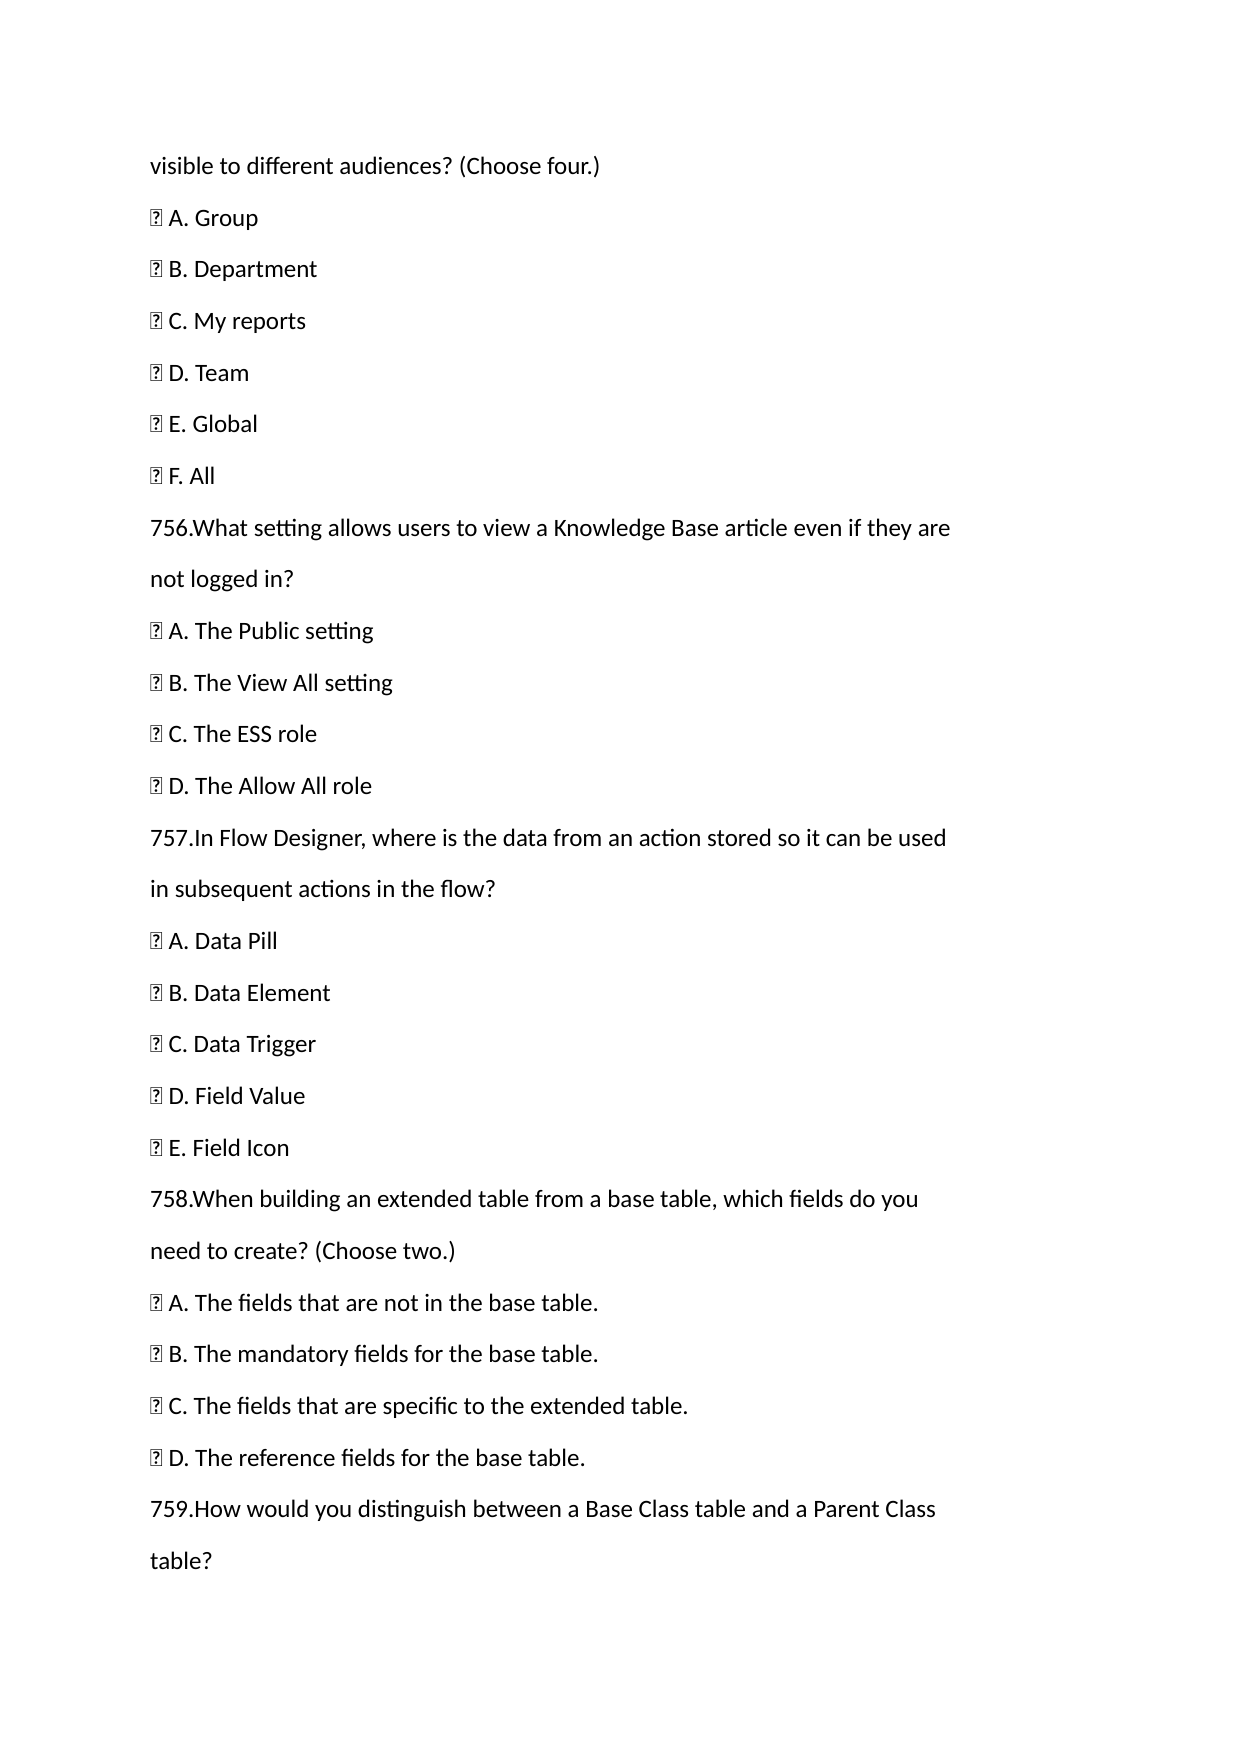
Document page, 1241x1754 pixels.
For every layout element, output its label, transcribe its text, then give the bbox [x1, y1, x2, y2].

text need to create? (Choose two.) [150, 1235, 1090, 1266]
text not logged in? [150, 563, 1090, 594]
text  B. Department [150, 253, 1090, 284]
text  D. Field Value [150, 1080, 1090, 1111]
text 757.In Flow Designer, where is the data from an action stored so it can be used [150, 822, 1090, 852]
text  D. Team [150, 357, 1090, 387]
text  B. The mandatory fields for the base table. [150, 1338, 1090, 1369]
text  C. The ESS role [150, 718, 1090, 749]
text  C. The fields that are specific to the extended table. [150, 1390, 1090, 1421]
text  A. The Public setting [150, 615, 1090, 646]
text 756.What setting allows users to view a Knowledge Base article even if they are [150, 512, 1090, 542]
text  B. The View All setting [150, 667, 1090, 697]
text  E. Field Icon [150, 1132, 1090, 1162]
text  A. Data Pill [150, 925, 1090, 956]
text  A. The fields that are not in the base table. [150, 1287, 1090, 1317]
text  E. Global [150, 408, 1090, 439]
text  F. All [150, 460, 1090, 491]
text  D. The reference fields for the base table. [150, 1442, 1090, 1472]
text  B. Data Element [150, 977, 1090, 1007]
text in subsequent actions in the flow? [150, 873, 1090, 904]
text  A. Group [150, 202, 1090, 232]
text table? [150, 1545, 1090, 1576]
text 758.When building an extended table from a base table, which fields do you [150, 1183, 1090, 1214]
text visible to different audiences? (Choose four.) [150, 150, 1090, 181]
text  C. My reports [150, 305, 1090, 336]
text 759.How would you distinguish between a Base Class table and a Parent Class [150, 1493, 1090, 1524]
text  C. Data Trigger [150, 1028, 1090, 1059]
text  D. The Allow All role [150, 770, 1090, 801]
